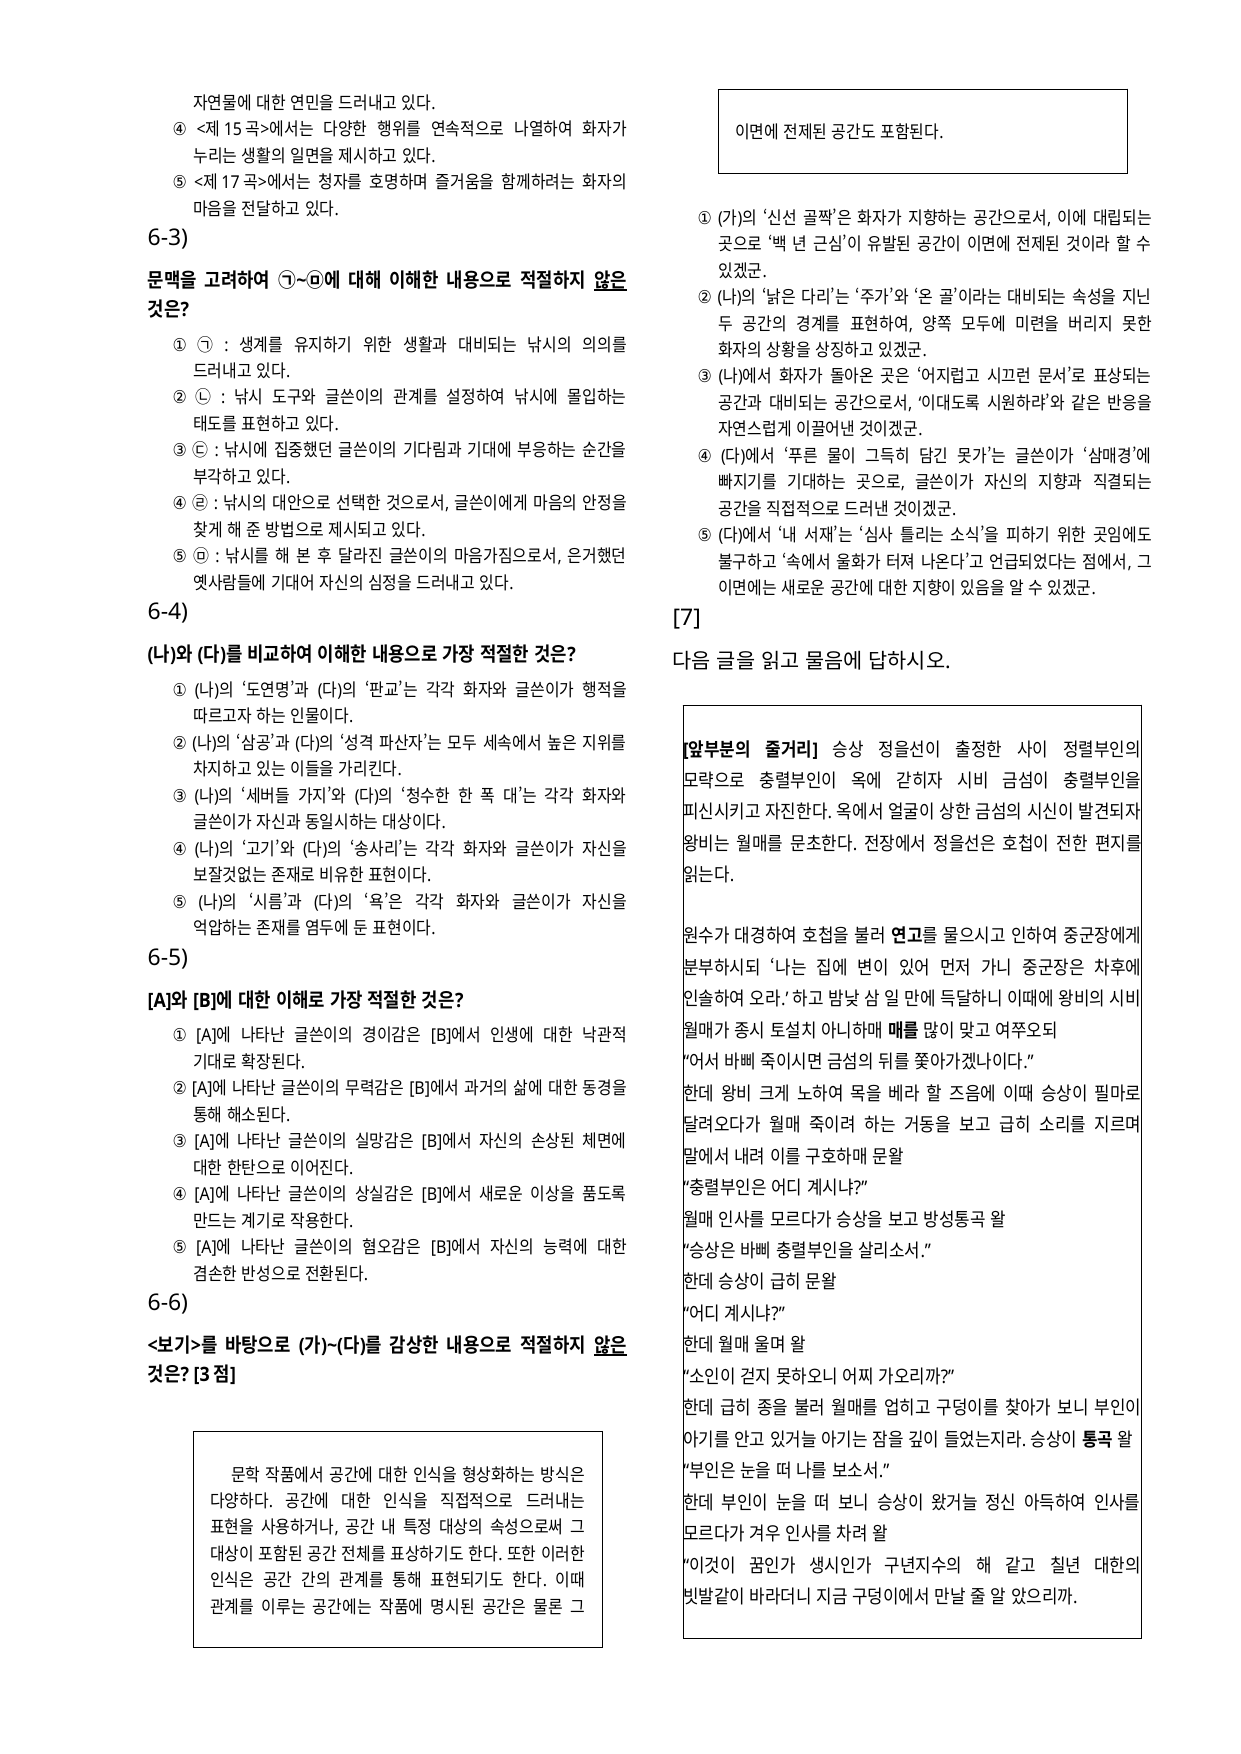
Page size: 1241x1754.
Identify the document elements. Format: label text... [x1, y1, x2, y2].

text 6-3) [147, 221, 627, 252]
text “어서 바삐 죽이시면 금섬의 뒤를 쫓아가겠나이다.” [684, 1017, 1141, 1049]
text “승상은 바삐 충렬부인을 살리소서.” [684, 1206, 1141, 1237]
text 6-4) [147, 595, 627, 626]
text ③ (나)에서 화자가 돌아온 곳은 ‘어지럽고 시끄런 문서’로 표상되는 공간과 대비되는 공간으로서, ‘이대도록 시원하랴’와 같은 반응을 자연스럽게 이끌어낸 것이겠군. [697, 362, 1152, 441]
text 문맥을 고려하여 ㉠~㉤에 대해 이해한 내용으로 적절하지 않은 것은? [147, 264, 627, 322]
text (나)와 (다)를 비교하여 이해한 내용으로 가장 적절한 것은? [147, 639, 627, 667]
text [A]와 [B]에 대한 이해로 가장 적절한 것은? [147, 984, 627, 1013]
text 원수가 대경하여 호첩을 불러 연고를 물으시고 인하여 중군장에게 분부하시되 ‘나는 집에 변이 있어 먼저 가니 중군장은 차후에 인솔하여 오라.’ 하고 밤낮 삼 일 만에 득달하니 이때에 왕비의 시비 월매가 종시 토설치 아니하매 매를 많이 맞고 여쭈오되 [684, 891, 1141, 1017]
text “부인은 눈을 떠 나를 보소서.” [684, 1426, 1141, 1458]
text [7] [672, 600, 1152, 632]
text ⑤ <제17곡>에서는 청자를 호명하며 즐거움을 함께하려는 화자의 마음을 전달하고 있다. [172, 168, 627, 220]
text “소인이 걷지 못하오니 어찌 가오리까?” [684, 1332, 1141, 1363]
text 다음 글을 읽고 물음에 답하시오. [672, 644, 1152, 674]
text 6-5) [147, 940, 627, 972]
text 한데 왕비 크게 노하여 목을 베라 할 즈음에 이때 승상이 필마로 달려오다가 월매 죽이려 하는 거동을 보고 급히 소리를 지르며 말에서 내려 이를 구호하매 문왈 [684, 1049, 1141, 1143]
text ④ [A]에 나타난 글쓴이의 상실감은 [B]에서 새로운 이상을 품도록 만드는 계기로 작용한다. [172, 1180, 627, 1232]
text ① ㉠ : 생계를 유지하기 위한 생활과 대비되는 낚시의 의의를 드러내고 있다. [172, 330, 627, 383]
text ⑤ (다)에서 ‘내 서재’는 ‘심사 틀리는 소식’을 피하기 위한 곳임에도 불구하고 ‘속에서 울화가 터져 나온다’고 언급되었다는 점에서, 그 이면에는 새로운 공간에 대한 지향이 있음을 알 수 있겠군. [697, 521, 1152, 600]
text ⑤ ㉤ : 낚시를 해 본 후 달라진 글쓴이의 마음가짐으로서, 은거했던 옛사람들에 기대어 자신의 심정을 드러내고 있다. [172, 542, 627, 594]
text 문학 작품에서 공간에 대한 인식을 형상화하는 방식은 다양하다. 공간에 대한 인식을 직접적으로 드러내는 표현을 사용하거나, 공간 내 특정 대상의 속성으로써 그 대상이 포함된 공간 전체를 표상하기도 한다. 또한 이러한 인식은 공간 간의 관계를 통해 표현되기도 한다. 이때 관계를 이루는 공간에는 작품에 명시된 공간은 물론 그 이면에 전제된 공간도 포함된다. [194, 1432, 602, 1647]
text 한데 승상이 급히 문왈 [684, 1237, 1141, 1269]
text ② (나)의 ‘삼공’과 (다)의 ‘성격 파산자’는 모두 세속에서 높은 지위를 차지하고 있는 이들을 가리킨다. [172, 729, 627, 781]
text ④ <제15곡>에서는 다양한 행위를 연속적으로 나열하여 화자가 누리는 생활의 일면을 제시하고 있다. [172, 115, 627, 167]
text [앞부분의 줄거리] 승상 정을선이 출정한 사이 정렬부인의 모략으로 충렬부인이 옥에 갇히자 시비 금섬이 충렬부인을 피신시키고 자진한다. 옥에서 얼굴이 상한 금섬의 시신이 발견되자 왕비는 월매를 문초한다. 전장에서 정을선은 호첩이 전한 편지를 읽는다. [684, 706, 1141, 887]
text 문학 작품에서 공간에 대한 인식을 형상화하는 방식은 다양하다. 공간에 대한 인식을 직접적으로 드러내는 표현을 사용하거나, 공간 내 특정 대상의 속성으로써 그 대상이 포함된 공간 전체를 표상하기도 한다. 또한 이러한 인식은 공간 간의 관계를 통해 표현되기도 한다. 이때 관계를 이루는 공간에는 작품에 명시된 공간은 물론 그 이면에 전제된 공간도 포함된다. [719, 90, 1127, 173]
text <보기>를 바탕으로 (가)~(다)를 감상한 내용으로 적절하지 않은 것은? [3점] [147, 1329, 627, 1387]
text ④ (나)의 ‘고기’와 (다)의 ‘송사리’는 각각 화자와 글쓴이가 자신을 보잘것없는 존재로 비유한 표현이다. [172, 834, 627, 887]
text ② ㉡ : 낚시 도구와 글쓴이의 관계를 설정하여 낚시에 몰입하는 태도를 표현하고 있다. [172, 383, 627, 436]
text “어디 계시냐?” [684, 1269, 1141, 1300]
text ④ (다)에서 ‘푸른 물이 그득히 담긴 못가’는 글쓴이가 ‘삼매경’에 빠지기를 기대하는 곳으로, 글쓴이가 자신의 지향과 직결되는 공간을 직접적으로 드러낸 것이겠군. [697, 442, 1152, 520]
text ⑤ [A]에 나타난 글쓴이의 혐오감은 [B]에서 자신의 능력에 대한 겸손한 반성으로 전환된다. [172, 1233, 627, 1285]
text ① (가)의 ‘신선 골짝’은 화자가 지향하는 공간으로서, 이에 대립되는 곳으로 ‘백 년 근심’이 유발된 공간이 이면에 전제된 것이라 할 수 있겠군. [697, 204, 1152, 282]
text ③ (나)의 ‘세버들 가지’와 (다)의 ‘청수한 한 폭 대’는 각각 화자와 글쓴이가 자신과 동일시하는 대상이다. [172, 782, 627, 834]
text ② [A]에 나타난 글쓴이의 무력감은 [B]에서 과거의 삶에 대한 동경을 통해 해소된다. [172, 1074, 627, 1126]
text “이것이 꿈인가 생시인가 구년지수의 해 같고 칠년 대한의 빗발같이 바라더니 지금 구덩이에서 만날 줄 알 았으리까. [684, 1521, 1141, 1638]
text 한데 급히 종을 불러 월매를 업히고 구덩이를 찾아가 보니 부인이 아기를 안고 있거늘 아기는 잠을 깊이 들었는지라. 승상이 통곡 왈 [684, 1363, 1141, 1426]
text ④ ㉣ : 낚시의 대안으로 선택한 것으로서, 글쓴이에게 마음의 안정을 찾게 해 준 방법으로 제시되고 있다. [172, 489, 627, 541]
text 한데 월매 울며 왈 [684, 1300, 1141, 1332]
text ③ <제10곡>에서는 화자의 현재 상황에 대한 만족감을 바탕으로 자연물에 대한 연민을 드러내고 있다. [172, 88, 627, 114]
text ① (나)의 ‘도연명’과 (다)의 ‘판교’는 각각 화자와 글쓴이가 행적을 따르고자 하는 인물이다. [172, 676, 627, 728]
text ② (나)의 ‘낡은 다리’는 ‘주가’와 ‘온 골’이라는 대비되는 속성을 지닌 두 공간의 경계를 표현하여, 양쪽 모두에 미련을 버리지 못한 화자의 상황을 상징하고 있겠군. [697, 283, 1152, 362]
text “충렬부인은 어디 계시냐?” [684, 1143, 1141, 1174]
text ⑤ (나)의 ‘시름’과 (다)의 ‘욕’은 각각 화자와 글쓴이가 자신을 억압하는 존재를 염두에 둔 표현이다. [172, 887, 627, 940]
text 한데 부인이 눈을 떠 보니 승상이 왔거늘 정신 아득하여 인사를 모르다가 겨우 인사를 차려 왈 [684, 1458, 1141, 1521]
text 6-6) [147, 1286, 627, 1317]
text 월매 인사를 모르다가 승상을 보고 방성통곡 왈 [684, 1174, 1141, 1206]
text ① [A]에 나타난 글쓴이의 경이감은 [B]에서 인생에 대한 낙관적 기대로 확장된다. [172, 1021, 627, 1073]
text ③ [A]에 나타난 글쓴이의 실망감은 [B]에서 자신의 손상된 체면에 대한 한탄으로 이어진다. [172, 1127, 627, 1179]
text ③ ㉢ : 낚시에 집중했던 글쓴이의 기다림과 기대에 부응하는 순간을 부각하고 있다. [172, 436, 627, 488]
